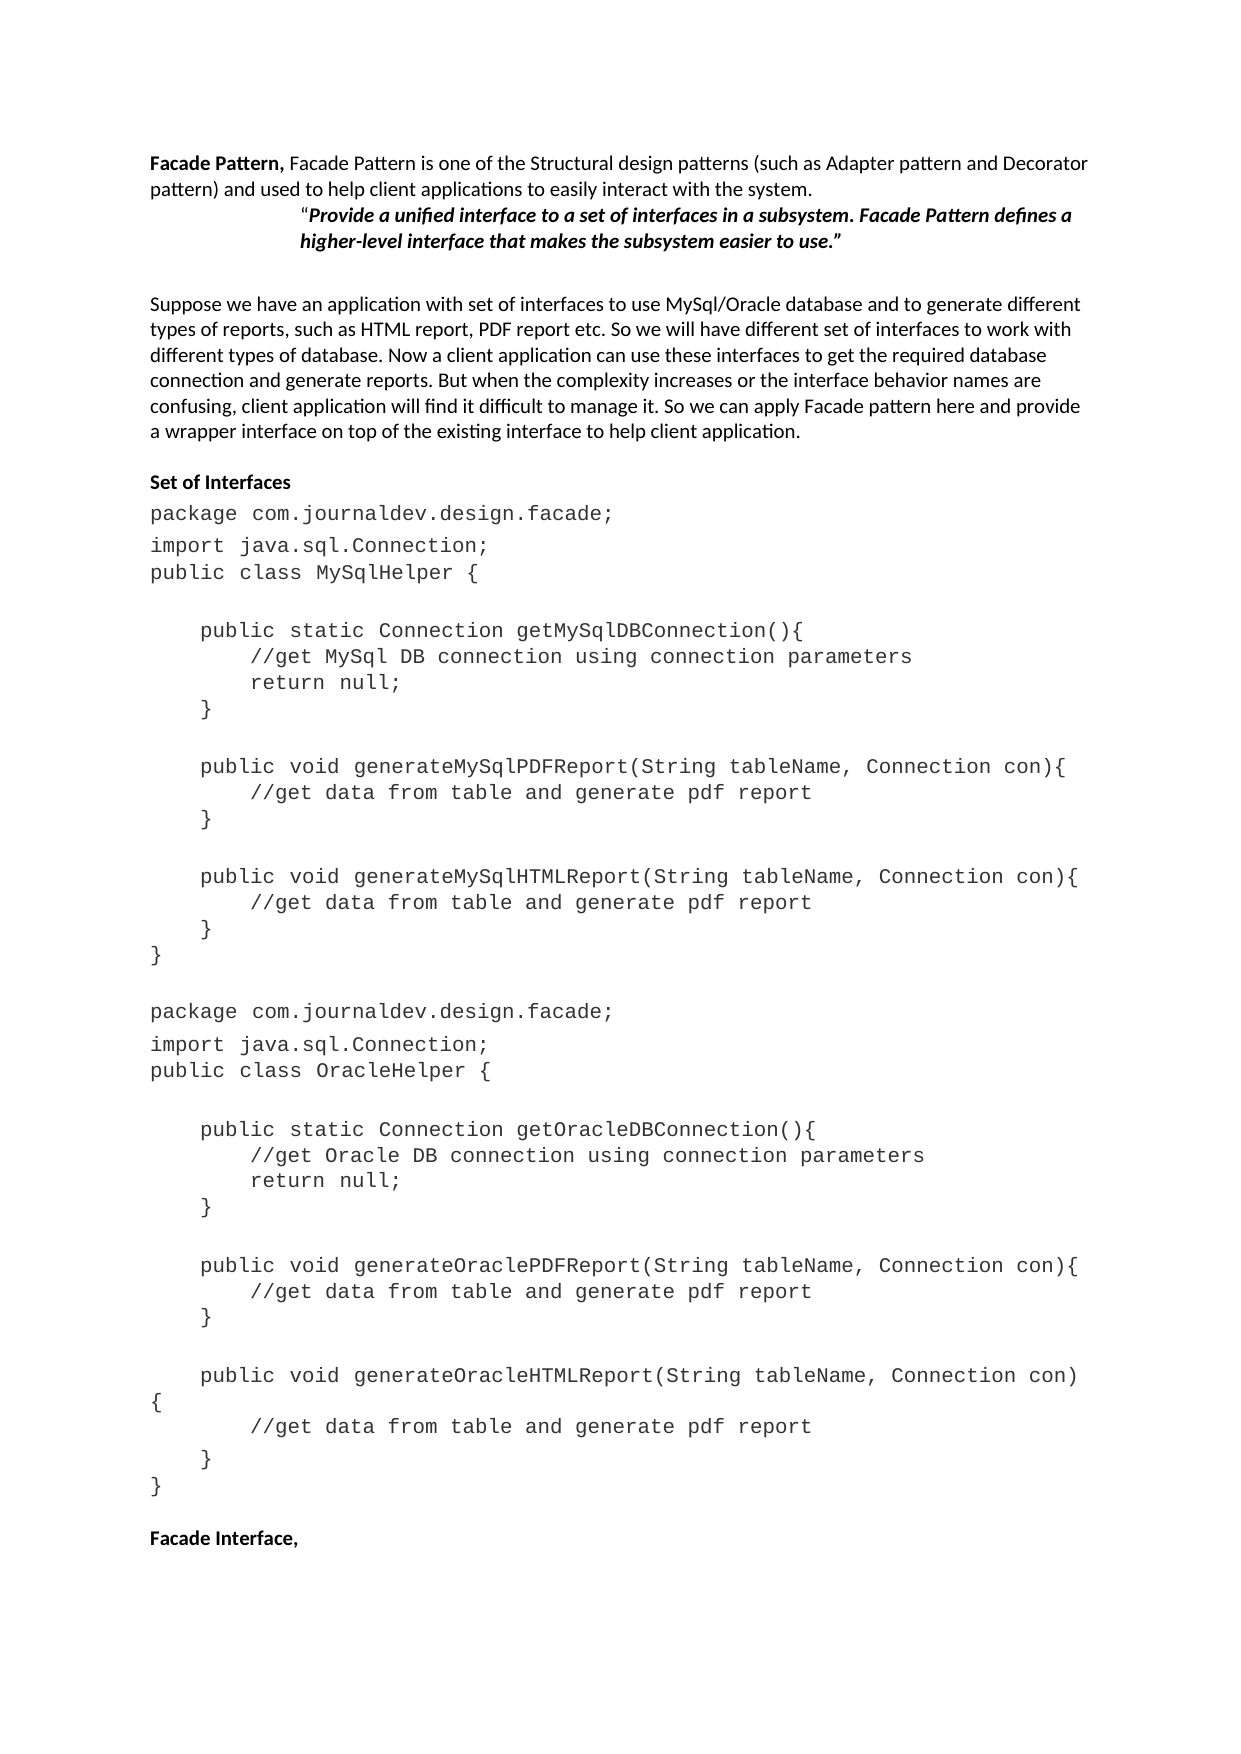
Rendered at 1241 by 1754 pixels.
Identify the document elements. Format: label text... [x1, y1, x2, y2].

text } [150, 916, 1090, 942]
text import java.sql.Connection; [150, 527, 1090, 560]
text return null; [150, 1168, 1090, 1194]
text public static Connection getOracleDBConnection(){ [150, 1117, 1090, 1142]
text //get data from table and generate pdf report [150, 1278, 1090, 1304]
text //get MySql DB connection using connection parameters [150, 644, 1090, 670]
text package com.journaldev.design.facade; [150, 494, 1090, 527]
text import java.sql.Connection; [150, 1026, 1090, 1058]
text “Provide a unified interface to a set of interfaces in a subsystem. Facade Pattern defines a higher-level interface that makes the subsystem easier to use.” [300, 202, 1090, 253]
text return null; [150, 670, 1090, 696]
text //get data from table and generate pdf report [150, 890, 1090, 916]
text //get data from table and generate pdf report [150, 780, 1090, 806]
text } [150, 696, 1090, 722]
text package com.journaldev.design.facade; [150, 993, 1090, 1026]
text public class MySqlHelper { [150, 560, 1090, 586]
text } [150, 1304, 1090, 1330]
text Facade Interface, [150, 1524, 1090, 1550]
text Suppose we have an application with set of interfaces to use MySql/Oracle database and to generate different types of reports, such as HTML report, PDF report etc. So we will have different set of interfaces to work with different types of database. Now a client application can use these interfaces to get the required database connection and generate reports. But when the complexity increases or the interface behavior names are confusing, client application will find it difficult to manage it. So we can apply Facade pattern here and provide a wrapper interface on top of the existing interface to help client application. [150, 291, 1090, 444]
text public class OracleHelper { [150, 1058, 1090, 1084]
text public void generateMySqlPDFReport(String tableName, Connection con){ [150, 754, 1090, 780]
text public static Connection getMySqlDBConnection(){ [150, 618, 1090, 644]
text public void generateOraclePDFReport(String tableName, Connection con){ [150, 1253, 1090, 1278]
text public void generateOracleHTMLReport(String tableName, Connection con){ [150, 1363, 1090, 1414]
text //get Oracle DB connection using connection parameters [150, 1142, 1090, 1168]
text //get data from table and generate pdf report [150, 1414, 1090, 1440]
text } [150, 1473, 1090, 1499]
text } [150, 806, 1090, 832]
text } [150, 1194, 1090, 1220]
text } [150, 1440, 1090, 1473]
text public void generateMySqlHTMLReport(String tableName, Connection con){ [150, 864, 1090, 890]
text Set of Interfaces [150, 469, 1090, 494]
text } [150, 942, 1090, 968]
